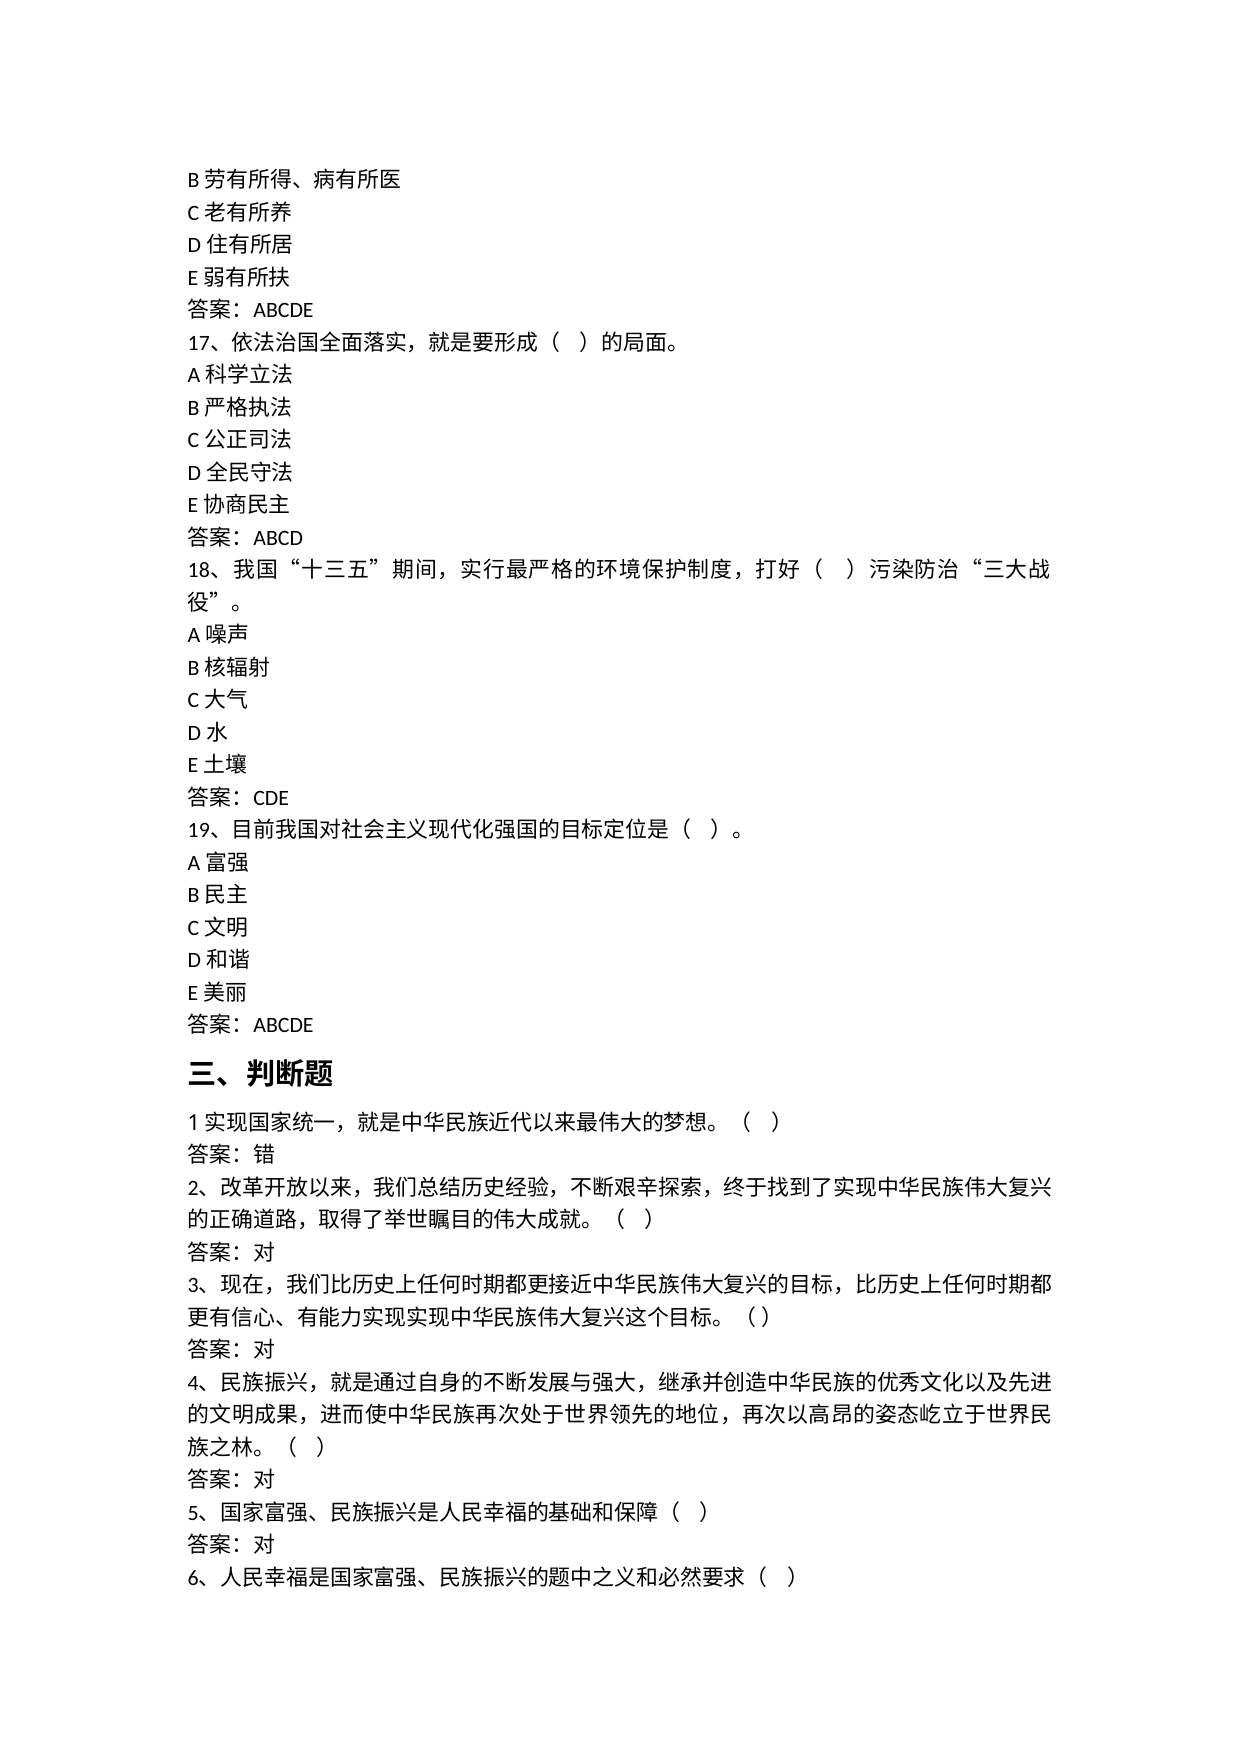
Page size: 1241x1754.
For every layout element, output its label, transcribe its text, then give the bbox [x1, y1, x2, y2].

text A 科学立法 [187, 357, 1053, 389]
text 答案：对 [187, 1462, 1053, 1494]
text 2、改革开放以来，我们总结历史经验，不断艰辛探索，终于找到了实现中华民族伟大复兴的正确道路，取得了举世瞩目的伟大成就。（ ） [187, 1169, 1053, 1234]
text 17、依法治国全面落实，就是要形成（ ）的局面。 [187, 324, 1053, 357]
text D 和谐 [187, 942, 1053, 974]
text 答案：对 [187, 1332, 1053, 1364]
text D 住有所居 [187, 227, 1053, 259]
text 答案：对 [187, 1527, 1053, 1559]
text 5、国家富强、民族振兴是人民幸福的基础和保障（ ） [187, 1494, 1053, 1527]
text C 大气 [187, 682, 1053, 714]
text 答案：错 [187, 1137, 1053, 1169]
text E 弱有所扶 [187, 259, 1053, 292]
text 18、我国“十三五”期间，实行最严格的环境保护制度，打好（ ）污染防治“三大战役”。 [187, 552, 1053, 617]
text 三、判断题 [187, 1039, 1053, 1104]
text D 水 [187, 714, 1053, 747]
text B 核辐射 [187, 649, 1053, 682]
text D 全民守法 [187, 454, 1053, 487]
text 答案：对 [187, 1234, 1053, 1267]
text 3、现在，我们比历史上任何时期都更接近中华民族伟大复兴的目标，比历史上任何时期都更有信心、有能力实现实现中华民族伟大复兴这个目标。（ ） [187, 1267, 1053, 1332]
text B 民主 [187, 877, 1053, 909]
text E 土壤 [187, 747, 1053, 779]
text A 富强 [187, 844, 1053, 877]
text C 公正司法 [187, 422, 1053, 454]
text 6、人民幸福是国家富强、民族振兴的题中之义和必然要求（ ） [187, 1559, 1053, 1592]
text B 严格执法 [187, 389, 1053, 422]
text 答案：CDE [187, 779, 1053, 812]
text 1实现国家统一，就是中华民族近代以来最伟大的梦想。（ ） [187, 1104, 1053, 1137]
text 4、民族振兴，就是通过自身的不断发展与强大，继承并创造中华民族的优秀文化以及先进的文明成果，进而使中华民族再次处于世界领先的地位，再次以高昂的姿态屹立于世界民族之林。（ ） [187, 1364, 1053, 1462]
text 答案：ABCD [187, 519, 1053, 552]
text 答案：ABCDE [187, 292, 1053, 324]
text 19、目前我国对社会主义现代化强国的目标定位是（ ）。 [187, 812, 1053, 844]
text 答案：ABCDE [187, 1007, 1053, 1039]
text B 劳有所得、病有所医 [187, 162, 1053, 194]
text C 文明 [187, 909, 1053, 942]
text E 美丽 [187, 974, 1053, 1007]
text C 老有所养 [187, 194, 1053, 227]
text A 噪声 [187, 617, 1053, 649]
text E 协商民主 [187, 487, 1053, 519]
